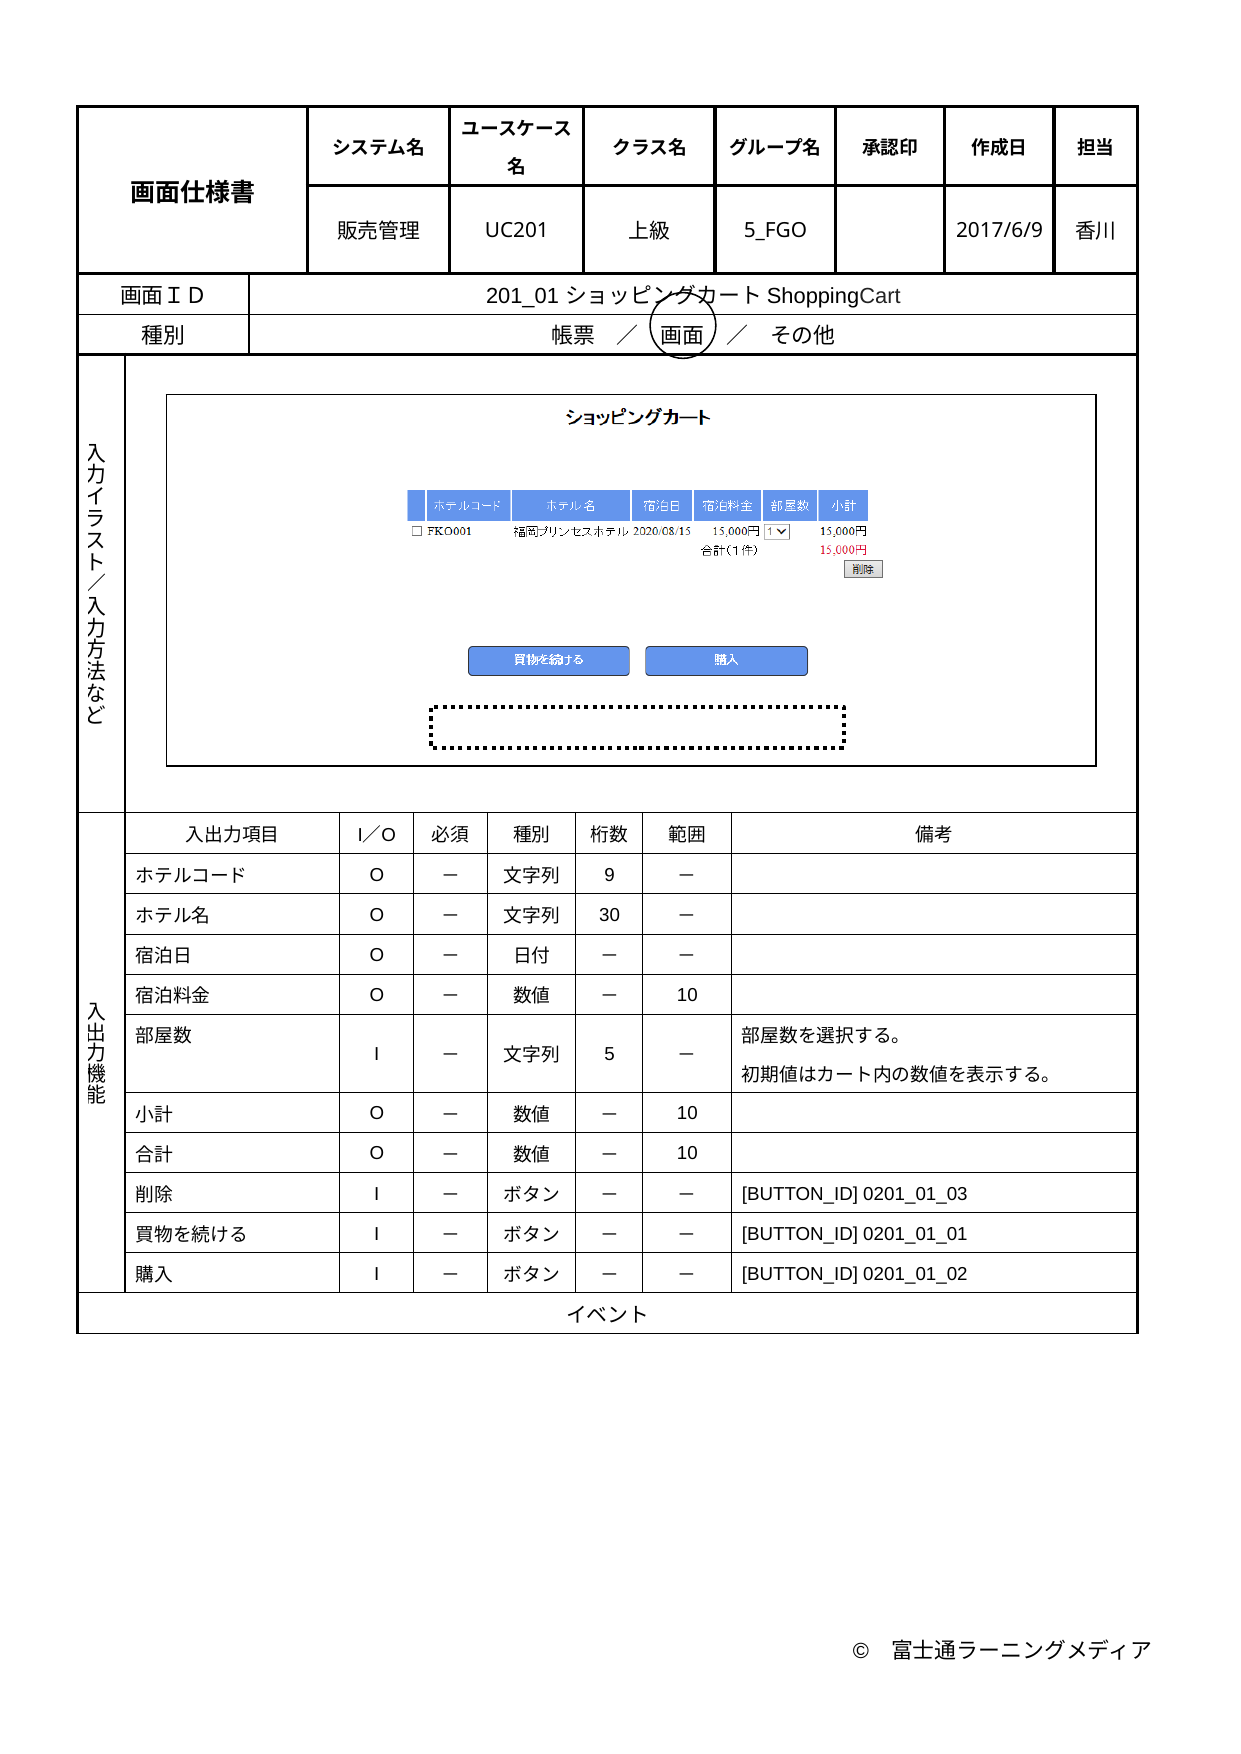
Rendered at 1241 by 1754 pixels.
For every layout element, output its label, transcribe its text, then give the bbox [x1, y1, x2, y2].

table_cell O [340, 1093, 413, 1132]
table_cell － [643, 1253, 731, 1292]
table_cell － [576, 975, 642, 1014]
table_cell 合計 [126, 1133, 339, 1172]
table_cell 10 [643, 1093, 731, 1132]
table_cell － [414, 1173, 487, 1212]
table_cell 10 [643, 1133, 731, 1172]
table_cell O [340, 854, 413, 893]
table_cell 9 [576, 854, 642, 893]
table_cell 買物を続ける [126, 1213, 339, 1252]
table_cell － [576, 1173, 642, 1212]
table_cell O [340, 935, 413, 973]
table_cell － [414, 854, 487, 893]
table_cell 範囲 [643, 813, 731, 853]
table_cell － [576, 1093, 642, 1132]
table_cell 文字列 [488, 894, 575, 933]
picture [167, 395, 1095, 765]
table_cell ホテルコード [126, 854, 339, 893]
table_cell 帳票 ／ 画面 ／ その他 [250, 315, 661, 352]
table_cell － [643, 935, 731, 973]
table_cell ボタン [488, 1253, 575, 1292]
table_cell I [340, 1173, 413, 1212]
table_cell O [340, 975, 413, 1014]
table_cell 5 [576, 1015, 642, 1092]
table_cell イベント [79, 1293, 1136, 1333]
table_header 承認印 [837, 108, 943, 184]
table_cell 入出力項目 [126, 813, 339, 853]
table_cell [732, 894, 1136, 933]
table_cell ボタン [488, 1173, 575, 1212]
table_cell [732, 935, 1136, 973]
table_cell [732, 975, 1136, 1014]
table_cell 数値 [488, 1093, 575, 1132]
table_cell 文字列 [488, 854, 575, 893]
table_cell 数値 [488, 1133, 575, 1172]
table_cell 小計 [126, 1093, 339, 1132]
table_cell 香川 [1056, 187, 1136, 272]
table_cell I／O [340, 813, 413, 853]
table_header システム名 [309, 108, 448, 184]
table_cell [BUTTON_ID] 0201_01_02 [732, 1253, 1136, 1292]
table_cell － [414, 1015, 487, 1092]
table_cell － [643, 1015, 731, 1092]
table_cell － [576, 1253, 642, 1292]
table_header グループ名 [717, 108, 834, 184]
table_cell － [643, 854, 731, 893]
table_header 画面仕様書 [79, 108, 306, 272]
table_cell － [414, 1213, 487, 1252]
table_cell － [414, 1093, 487, 1132]
table_cell － [414, 935, 487, 973]
table_cell 販売管理 [309, 187, 448, 272]
table_header 作成日 [946, 108, 1052, 184]
table_cell [BUTTON_ID] 0201_01_01 [732, 1213, 1136, 1252]
table_cell － [643, 894, 731, 933]
table_cell 入出力機能 ｓ [79, 813, 124, 1292]
table_cell [837, 187, 943, 272]
table_cell [BUTTON_ID] 0201_01_03 [732, 1173, 1136, 1212]
table_cell 日付 [488, 935, 575, 973]
table_cell 2017/6/9 [946, 187, 1052, 272]
table_cell [732, 1133, 1136, 1172]
table_cell 削除 [126, 1173, 339, 1212]
table_header ユースケース名 [451, 108, 582, 184]
table_cell 文字列 [488, 1015, 575, 1092]
table_cell 種別 [488, 813, 575, 853]
table_cell 種別 [79, 315, 248, 352]
table_cell 上級 [585, 187, 713, 272]
table_cell 必須 [414, 813, 487, 853]
table_cell ボタン [488, 1213, 575, 1252]
table_cell 5_FGO [717, 187, 834, 272]
table_header 担当 [1056, 108, 1136, 184]
table_cell O [340, 894, 413, 933]
table_cell ホテル名 [126, 894, 339, 933]
table_cell 数値 [488, 975, 575, 1014]
table_cell 画面ＩＤ [79, 275, 248, 313]
table_header クラス名 [585, 108, 713, 184]
table_cell 帳票 ／ 画面 ／ その他 [651, 315, 715, 352]
table_cell － [576, 1213, 642, 1252]
table_cell － [576, 1133, 642, 1172]
table_cell [732, 1093, 1136, 1132]
table_cell 帳票 ／ 画面 ／ その他 [705, 315, 1136, 352]
table_cell － [643, 1173, 731, 1212]
table_cell UC201 [451, 187, 582, 272]
table_cell 10 [643, 975, 731, 1014]
table_cell 入力イラスト／入力方法など [79, 356, 124, 812]
table_cell 桁数 [576, 813, 642, 853]
table_cell 購入 [126, 1253, 339, 1292]
table_cell － [576, 935, 642, 973]
table_cell O [340, 1133, 413, 1172]
table_cell － [414, 1133, 487, 1172]
table_cell [126, 356, 1136, 812]
table_cell 30 [576, 894, 642, 933]
table_cell 備考 [732, 813, 1136, 853]
table_cell － [414, 1253, 487, 1292]
table_cell 宿泊料金 [126, 975, 339, 1014]
table_cell － [414, 975, 487, 1014]
table_cell － [643, 1213, 731, 1252]
table_cell 部屋数を選択する。 初期値はカート内の数値を表示する。 [732, 1015, 1136, 1092]
table_cell 宿泊日 [126, 935, 339, 973]
table_cell I [340, 1015, 413, 1092]
table_cell 201_01 ショッピングカート ShoppingCart [250, 275, 1136, 313]
table_cell I [340, 1253, 413, 1292]
table_cell 部屋数 [126, 1015, 339, 1092]
table_cell － [414, 894, 487, 933]
table_cell I [340, 1213, 413, 1252]
table_cell [732, 854, 1136, 893]
